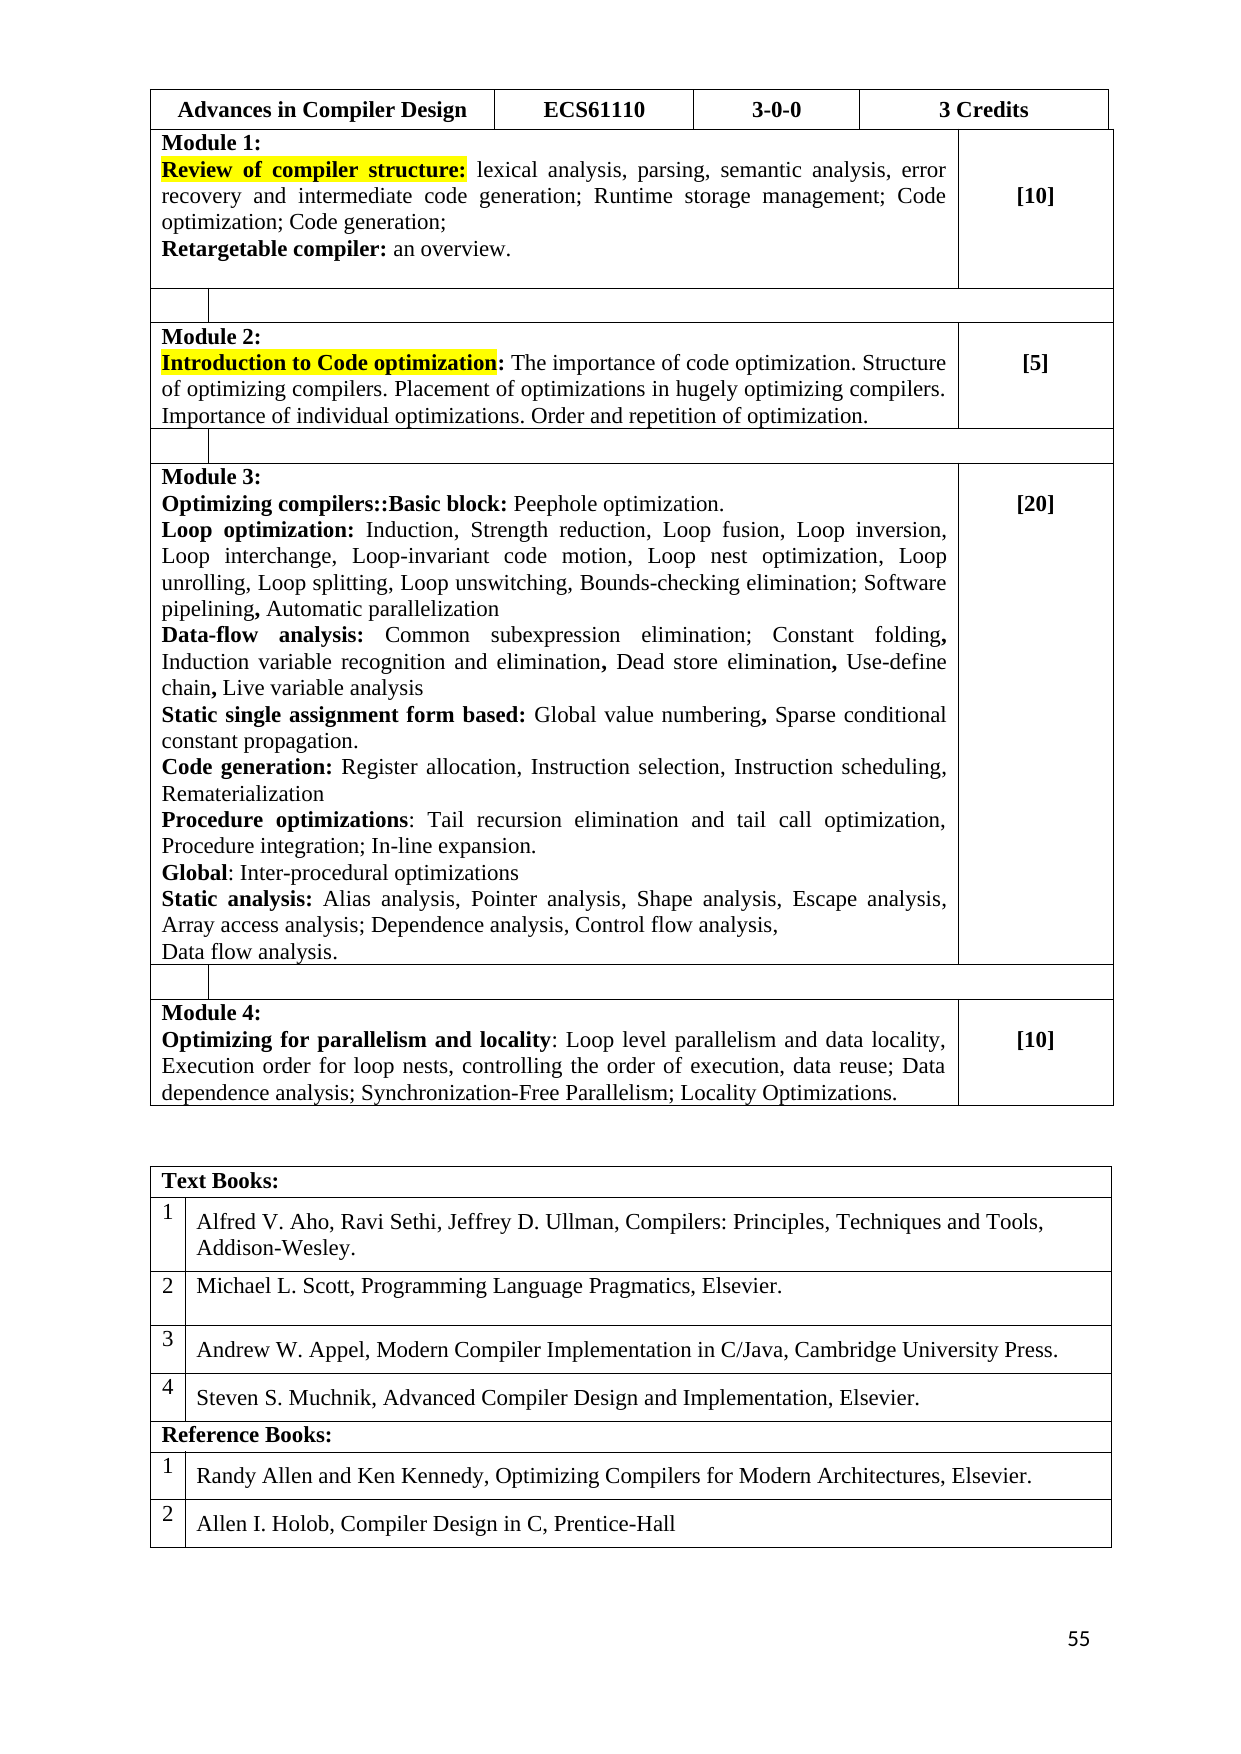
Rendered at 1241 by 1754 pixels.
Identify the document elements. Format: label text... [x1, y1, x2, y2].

table_cell 2 [151, 1272, 185, 1325]
table_cell Randy Allen and Ken Kennedy, Optimizing Compilers for Modern Architectures, Elsevier. [186, 1453, 1111, 1499]
table_cell Reference Books: [151, 1422, 1111, 1451]
table_cell [10] [959, 130, 1113, 287]
table_cell [10] [959, 1000, 1113, 1105]
table_cell Module 2: Introduction to Code optimization: The importance of code optimization. Structure of optimizing compilers. Placement of optimizations in hugely optimizing compilers. Importance of individual optimizations. Order and repetition of optimization. [151, 323, 958, 428]
table_cell [209, 965, 1113, 999]
table_cell [151, 965, 208, 999]
table_header 3 Credits [860, 90, 1108, 128]
table_cell Andrew W. Appel, Modern Compiler Implementation in C/Java, Cambridge University Press. [186, 1326, 1111, 1373]
table_cell Alfred V. Aho, Ravi Sethi, Jeffrey D. Ullman, Compilers: Principles, Techniques and Tools, Addison-Wesley. [186, 1198, 1111, 1271]
table_cell Module 4: Optimizing for parallelism and locality: Loop level parallelism and data locality, Execution order for loop nests, controlling the order of execution, data reuse; Data dependence analysis; Synchronization-Free Parallelism; Locality Optimizations. [151, 1000, 958, 1105]
table_cell [209, 289, 1113, 322]
table_cell 2 [151, 1500, 185, 1547]
table_cell 1 [151, 1198, 185, 1271]
table_header Advances in Compiler Design [151, 90, 494, 128]
table_cell Steven S. Muchnik, Advanced Compiler Design and Implementation, Elsevier. [186, 1374, 1111, 1421]
table_cell [209, 429, 1113, 463]
table_cell Module 1: Review of compiler structure: lexical analysis, parsing, semantic analysis, error recovery and intermediate code generation; Runtime storage management; Code optimization; Code generation; Retargetable compiler: an overview. [151, 130, 958, 287]
table_header Text Books: [151, 1167, 1111, 1197]
table_cell [151, 429, 208, 463]
table_cell [151, 289, 208, 322]
table_cell Michael L. Scott, Programming Language Pragmatics, Elsevier. [186, 1272, 1111, 1325]
table_cell [20] [959, 464, 1113, 964]
table_cell Allen I. Holob, Compiler Design in C, Prentice-Hall [186, 1500, 1111, 1547]
table_cell Module 3: Optimizing compilers::Basic block: Peephole optimization. Loop optimization: Induction, Strength reduction, Loop fusion, Loop inversion, Loop interchange, Loop-invariant code motion, Loop nest optimization, Loop unrolling, Loop splitting, Loop HYPERLINK "https://en.wikipedia.org/wiki/Loop_unswitching"unswitching, Bounds-checking elimination; Software pipelining, Automatic parallelization Data-flow analysis: Common HYPERLINK "https://en.wikipedia.org/wiki/Common_subexpression_elimination"subexpressionHYPERLINK "https://en.wikipedia.org/wiki/Common_subexpression_elimination" elimination; Constant folding, Induction variable recognition and elimination, Dead store elimination, Use-define chain, Live variable analysis Static single assignment form based: Global value numbering, Sparse conditional constant propagation. Code generation: Register allocation, Instruction selection, Instruction scheduling, Rematerialization Procedure optimizations: Tail recursion elimination and tail call optimization, Procedure integration; In-line expansion. Global: Inter-procedural optimizations Static analysis: Alias analysis, Pointer analysis, Shape analysis, Escape analysis, Array access analysis; Dependence analysis, Control flow analysis, Data flow analysis. [151, 464, 958, 964]
table_header ECS61110 [495, 90, 693, 128]
table_cell 1 [151, 1453, 185, 1499]
table_cell [5] [959, 323, 1113, 428]
table_cell 3 [151, 1326, 185, 1373]
table_cell 4 [151, 1374, 185, 1421]
table_header 3-0-0 [694, 90, 859, 128]
